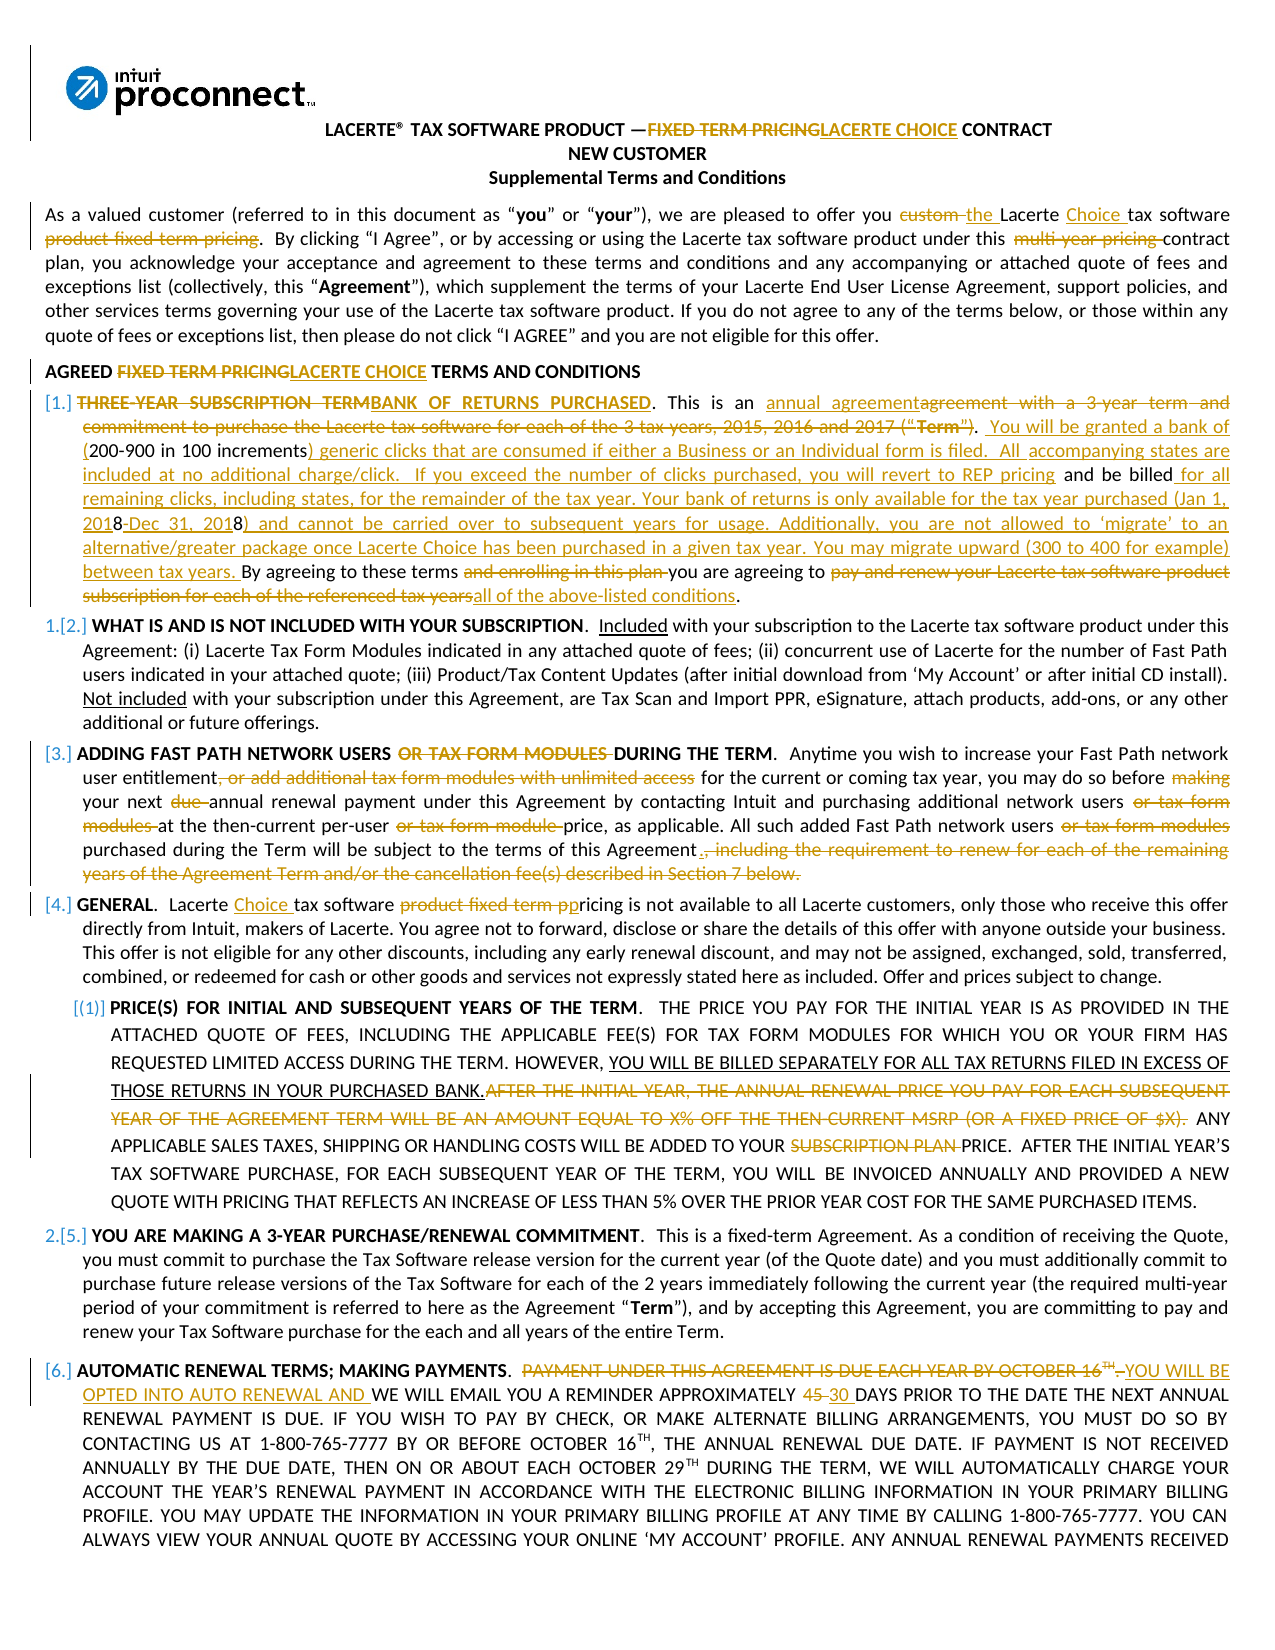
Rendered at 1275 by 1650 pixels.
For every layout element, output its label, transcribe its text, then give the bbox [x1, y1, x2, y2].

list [45, 1358, 1230, 1551]
list What Is and Is Not Included With Your Subscription. Included with your subscription to the Lacerte tax software product under this Agreement: (i) Lacerte Tax Form Modules indicated in any attached quote of fees; (ii) concurrent use of Lacerte for the number of Fast Path users indicated in your attached quote; (iii) Product/Tax Content Updates (after initial download from ‘My Account’ or after initial CD install). Not included with your subscription under this Agreement, are Tax Scan and Import PPR, eSignature, attach products, add-ons, or any other additional or future offerings. [45, 613, 1230, 734]
list Price(s) FOR initial and subsequent years of THE Term. The price you pay for the initial year is as provided in the attached quote of fees, including the applicable fee(s) for tax form modules for which you or your firm has requested LIMITED access during the Term. HOWEVER, YOU WILL BE BILLED SEPARATELY FOR ALL TAX RETURNS FILED IN EXCESS OF THOSE RETURNS IN YOUR PURCHASED BANK. Any applicable sales taxes, shipping or handling costs will be added to your price. AFTER THE INITIAL YEAR’S TAX SOFTWARE PURCHASE, FOR EACH SUBSEQUENT YEAR OF THE TERM, YOU WILL BE INVOICED ANNUALLY AND PROVIDED A NEW QUOTE WITH PRICING THAT REFLECTS AN INCREASE OF LESS THAN 5% OVER THE PRIOR YEAR COST FOR THE SAME PURCHASED ITEMS. [73, 995, 1230, 1213]
picture [45, 45, 325, 137]
text AGREED TERMS AND CONDITIONS [45, 359, 1230, 383]
list . This is an . 200-900 in 100 increments and be billed88By agreeing to these terms you are agreeing to . [45, 390, 1230, 607]
list General. Lacerte tax software ricing is not available to all Lacerte customers, only those who receive this offer directly from Intuit, makers of Lacerte. You agree not to forward, disclose or share the details of this offer with anyone outside your business. This offer is not eligible for any other discounts, including any early renewal discount, and may not be assigned, exchanged, sold, transferred, combined, or redeemed for cash or other goods and services not expressly stated here as included. Offer and prices subject to change. [45, 892, 1230, 988]
list Adding Fast Path Network Users During The Term. Anytime you wish to increase your Fast Path network user entitlement for the current or coming tax year, you may do so before your next annual renewal payment under this Agreement by contacting Intuit and purchasing additional network users at the then-current per-user price, as applicable. All such added Fast Path network users purchased during the Term will be subject to the terms of this Agreement [45, 741, 1230, 886]
list YOU ARE MAKING A 3-YEAR PURCHASE/RENEWAL COMMITMENT. This is a fixed-term Agreement. As a condition of receiving the Quote, you must commit to purchase the Tax Software release version for the current year (of the Quote date) and you must additionally commit to purchase future release versions of the Tax Software for each of the 2 years immediately following the current year (the required multi-year period of your commitment is referred to here as the Agreement “Term”), and by accepting this Agreement, you are committing to pay and renew your Tax Software purchase for the each and all years of the entire Term. [45, 1223, 1230, 1343]
text As a valued customer (referred to in this document as “you” or “your”), we are pleased to offer you Lacerte tax software. By clicking “I Agree”, or by accessing or using the Lacerte tax software product under this contract plan, you acknowledge your acceptance and agreement to these terms and conditions and any accompanying or attached quote of fees and exceptions list (collectively, this “Agreement”), which supplement the terms of your Lacerte End User License Agreement, support policies, and other services terms governing your use of the Lacerte tax software product. If you do not agree to any of the terms below, or those within any quote of fees or exceptions list, then please do not click “I AGREE” and you are not eligible for this offer. [45, 202, 1230, 347]
text LACERTE® TAX SOFTWARE PRODUCT — CONTRACT [45, 45, 1230, 141]
text NEW CUSTOMER [45, 141, 1230, 165]
text Supplemental Terms and Conditions [45, 165, 1230, 189]
